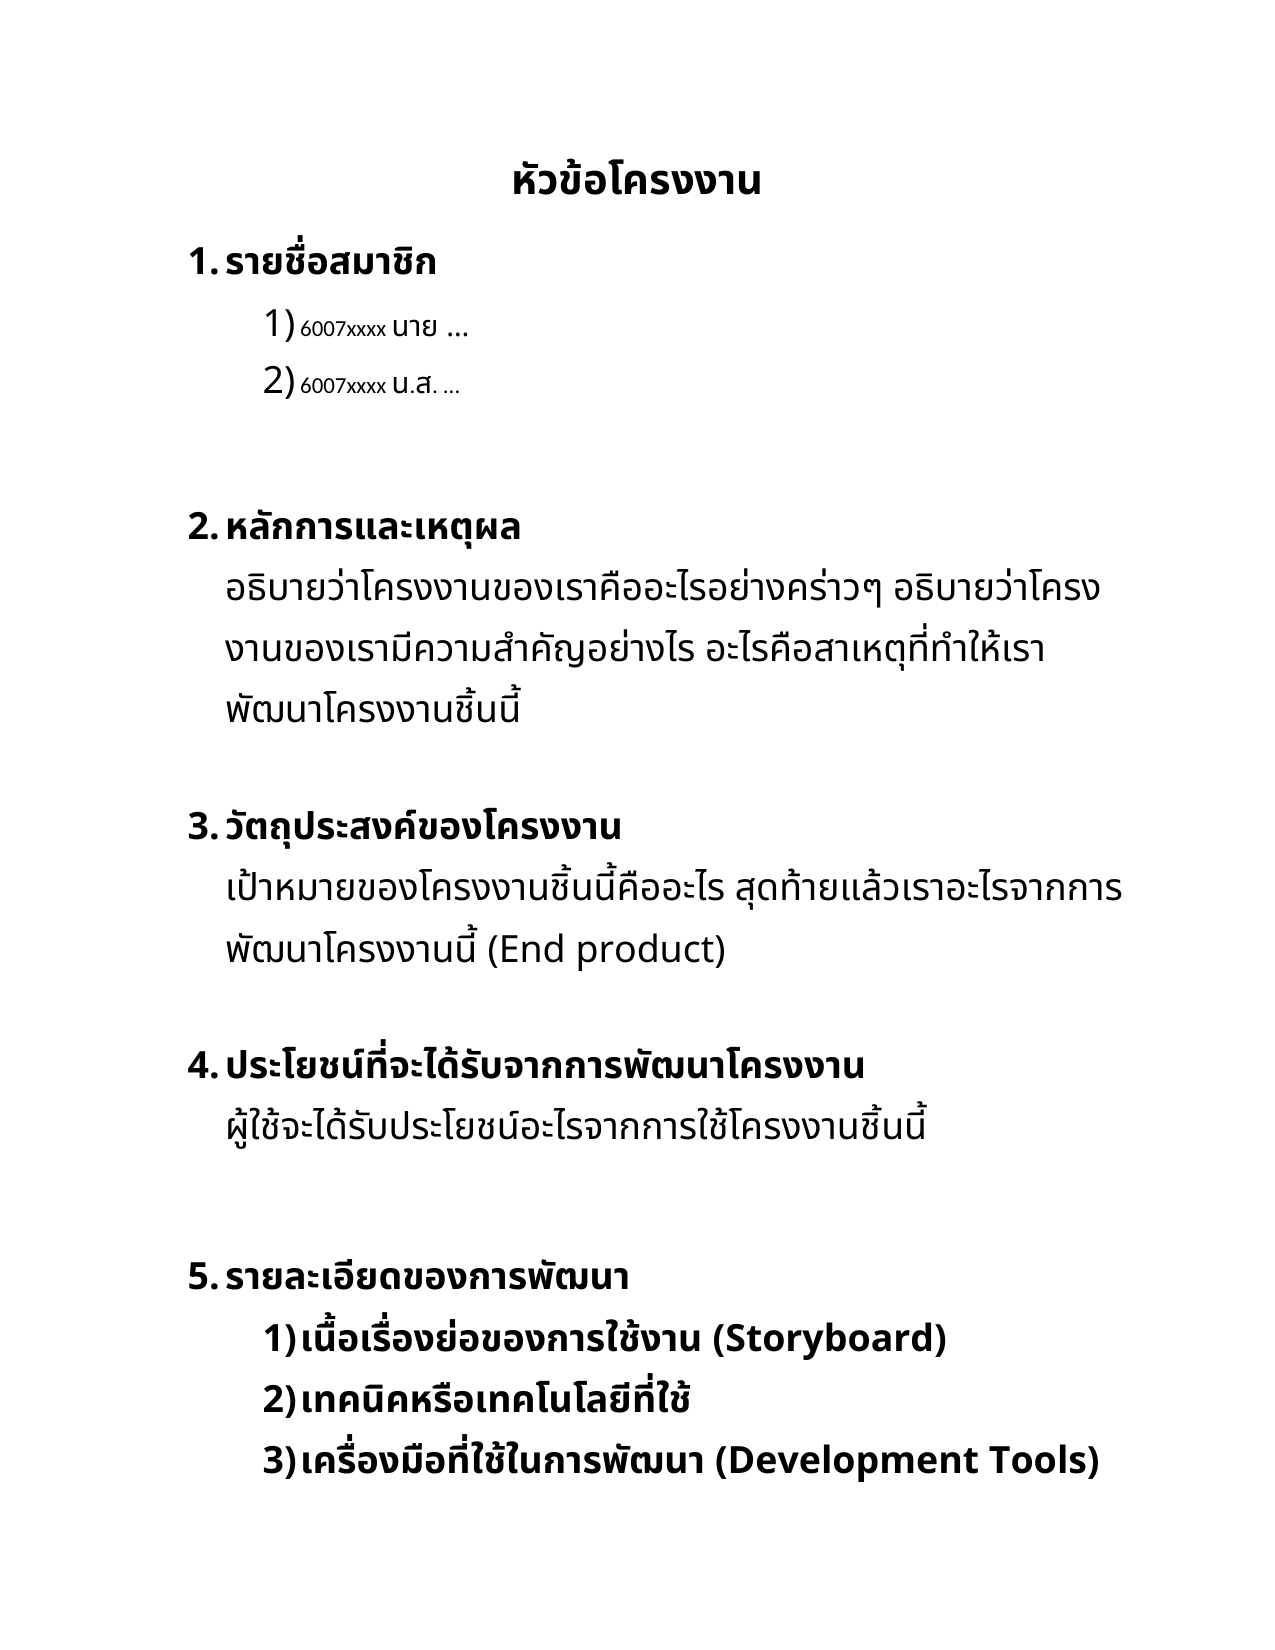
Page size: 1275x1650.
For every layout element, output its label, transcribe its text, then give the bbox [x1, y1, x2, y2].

list ประโยชน์ที่จะได้รับจากการพัฒนาโครงงาน [187, 1038, 1125, 1095]
list หลักการและเหตุผล [187, 499, 1125, 556]
list ผู้ใช้จะได้รับประโยชน์อะไรจากการใช้โครงงานชิ้นนี้ [225, 1100, 1125, 1157]
list รายชื่อสมาชิก [187, 234, 1125, 292]
text หัวข้อโครงงาน [150, 150, 1125, 213]
list รายละเอียดของการพัฒนา [187, 1249, 1125, 1306]
list เนื้อเรื่องย่อของการใช้งาน (Storyboard) [262, 1311, 1125, 1368]
list เครื่องมือที่ใช้ในการพัฒนา (Development Tools) [262, 1434, 1125, 1491]
list เทคนิคหรือเทคโนโลยีที่ใช้ [262, 1372, 1125, 1429]
list เป้าหมายของโครงงานชิ้นนี้คืออะไร สุดท้ายแล้วเราอะไรจากการพัฒนาโครงงานนี้ (End product) [225, 861, 1125, 979]
list วัตถุประสงค์ของโครงงาน [187, 799, 1125, 856]
list อธิบายว่าโครงงานของเราคืออะไรอย่างคร่าวๆ อธิบายว่าโครงงานของเรามีความสำคัญอย่างไร อะไรคือสาเหตุที่ทำให้เราพัฒนาโครงงานชิ้นนี้ [225, 561, 1125, 740]
